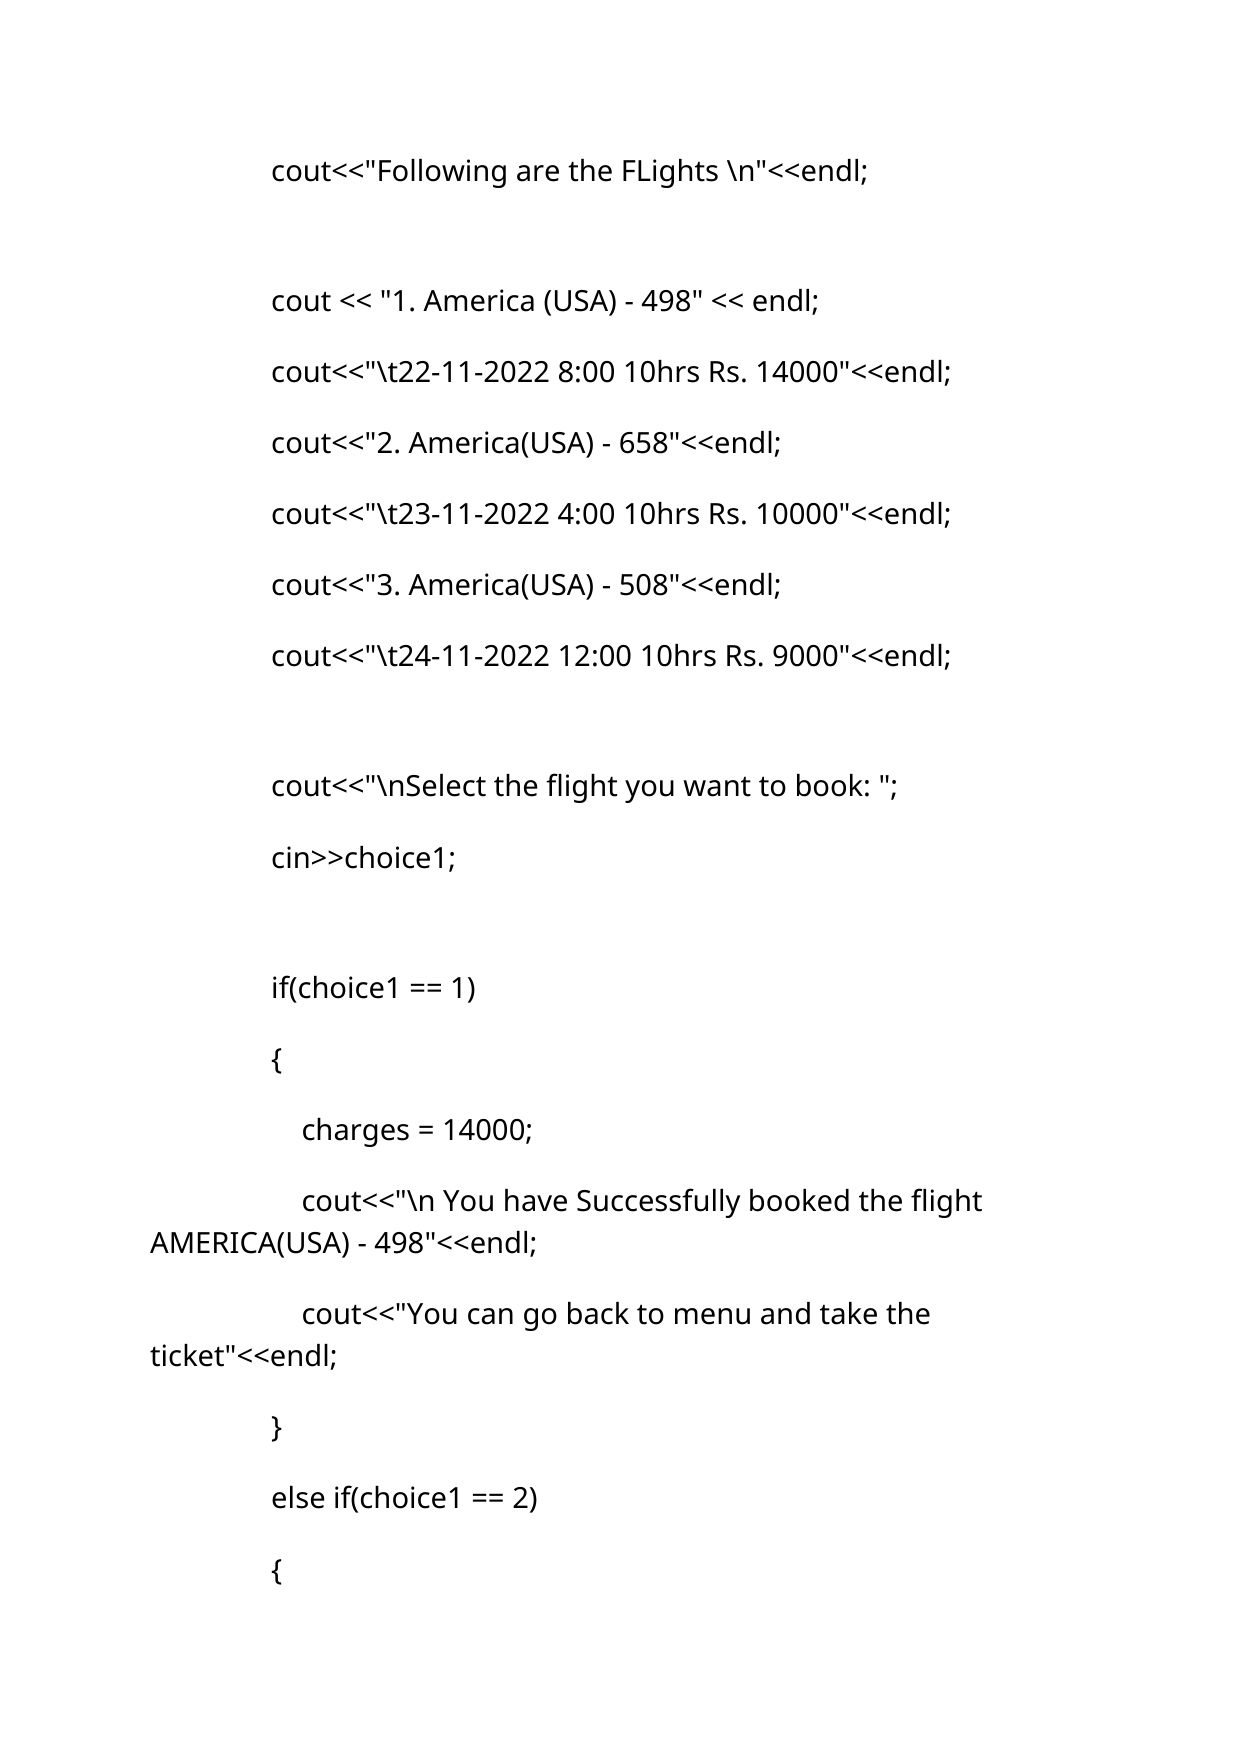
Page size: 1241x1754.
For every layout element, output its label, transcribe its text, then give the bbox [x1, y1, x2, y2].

text charges = 14000; [150, 1109, 1090, 1149]
text cout<<"Following are the FLights \n"<<endl; [150, 150, 1090, 190]
text cout<<"\nSelect the flight you want to book: "; [150, 766, 1090, 805]
text { [150, 1549, 1090, 1588]
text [150, 1293, 1090, 1375]
text cout<<"\n You have Successfully booked the flight AMERICA(USA) - 498"<<endl; [150, 1180, 1090, 1262]
text cout<<"\t24-11-2022 12:00 10hrs Rs. 9000"<<endl; [150, 636, 1090, 675]
text cout<<"\t22-11-2022 8:00 10hrs Rs. 14000"<<endl; [150, 351, 1090, 391]
text cout<<"3. America(USA) - 508"<<endl; [150, 564, 1090, 604]
text cout << "1. America (USA) - 498" << endl; [150, 280, 1090, 320]
text if(choice1 == 1) [150, 967, 1090, 1007]
text cout<<"\t23-11-2022 4:00 10hrs Rs. 10000"<<endl; [150, 493, 1090, 533]
text cin>>choice1; [150, 837, 1090, 877]
text else if(choice1 == 2) [150, 1478, 1090, 1517]
text } [150, 1407, 1090, 1446]
text { [150, 1038, 1090, 1078]
text cout<<"2. America(USA) - 658"<<endl; [150, 422, 1090, 462]
